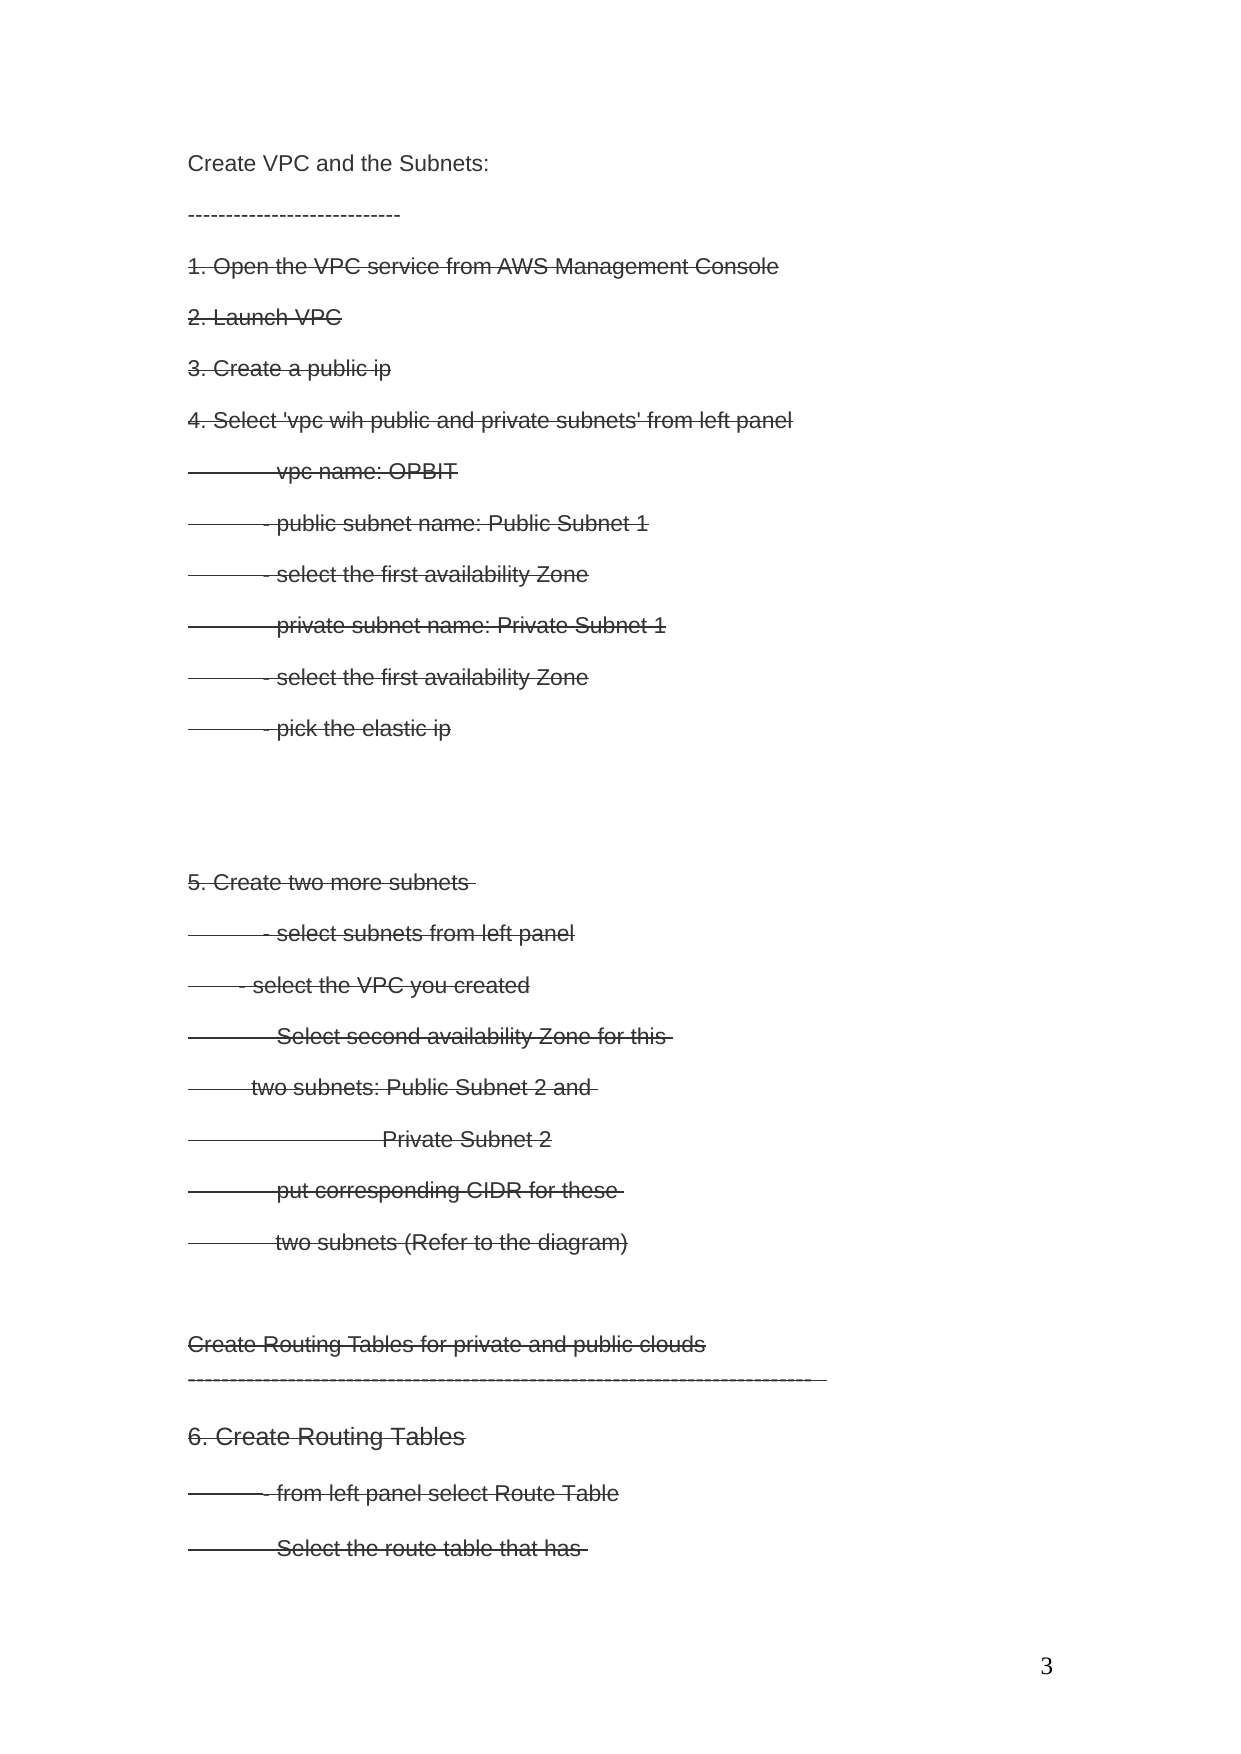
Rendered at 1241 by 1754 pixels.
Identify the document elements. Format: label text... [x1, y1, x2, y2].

subtitle 3. Create a public ip [187, 355, 1053, 382]
subtitle - select the VPC you created [187, 972, 1053, 998]
subtitle - pick the elastic ip [187, 715, 1053, 741]
subtitle - put corresponding CIDR for these [187, 1177, 1053, 1203]
subtitle 2. Launch VPC [187, 304, 1053, 330]
text - Select the route table that has [187, 1535, 1053, 1561]
text --------------------------------------------------------------------------- [187, 1364, 1053, 1392]
subtitle - select the first availability Zone [187, 663, 1053, 690]
subtitle Private Subnet 2 [187, 1126, 1053, 1152]
subtitle 1. Open the VPC service from AWS Management Console [187, 253, 1053, 279]
subtitle - private subnet name: Private Subnet 1 [187, 612, 1053, 638]
subtitle Create VPC and the Subnets: [187, 150, 1053, 176]
subtitle ---------------------------- [187, 201, 1053, 228]
subtitle two subnets: Public Subnet 2 and [187, 1074, 1053, 1101]
subtitle 5. Create two more subnets [187, 869, 1053, 895]
subtitle - vpc name: OPBIT [187, 458, 1053, 484]
subtitle - public subnet name: Public Subnet 1 [187, 509, 1053, 536]
subtitle - Select second availability Zone for this [187, 1023, 1053, 1049]
subtitle - select subnets from left panel [187, 920, 1053, 947]
text - from left panel select Route Table [187, 1479, 1053, 1506]
subtitle two subnets (Refer to the diagram) [187, 1228, 1053, 1255]
subtitle 4. Select 'vpc wih public and private subnets' from left panel [187, 407, 1053, 433]
subtitle - select the first availability Zone [187, 561, 1053, 587]
subtitle Create Routing Tables for private and public clouds [187, 1331, 1053, 1357]
text 6. Create Routing Tables [187, 1422, 1053, 1450]
